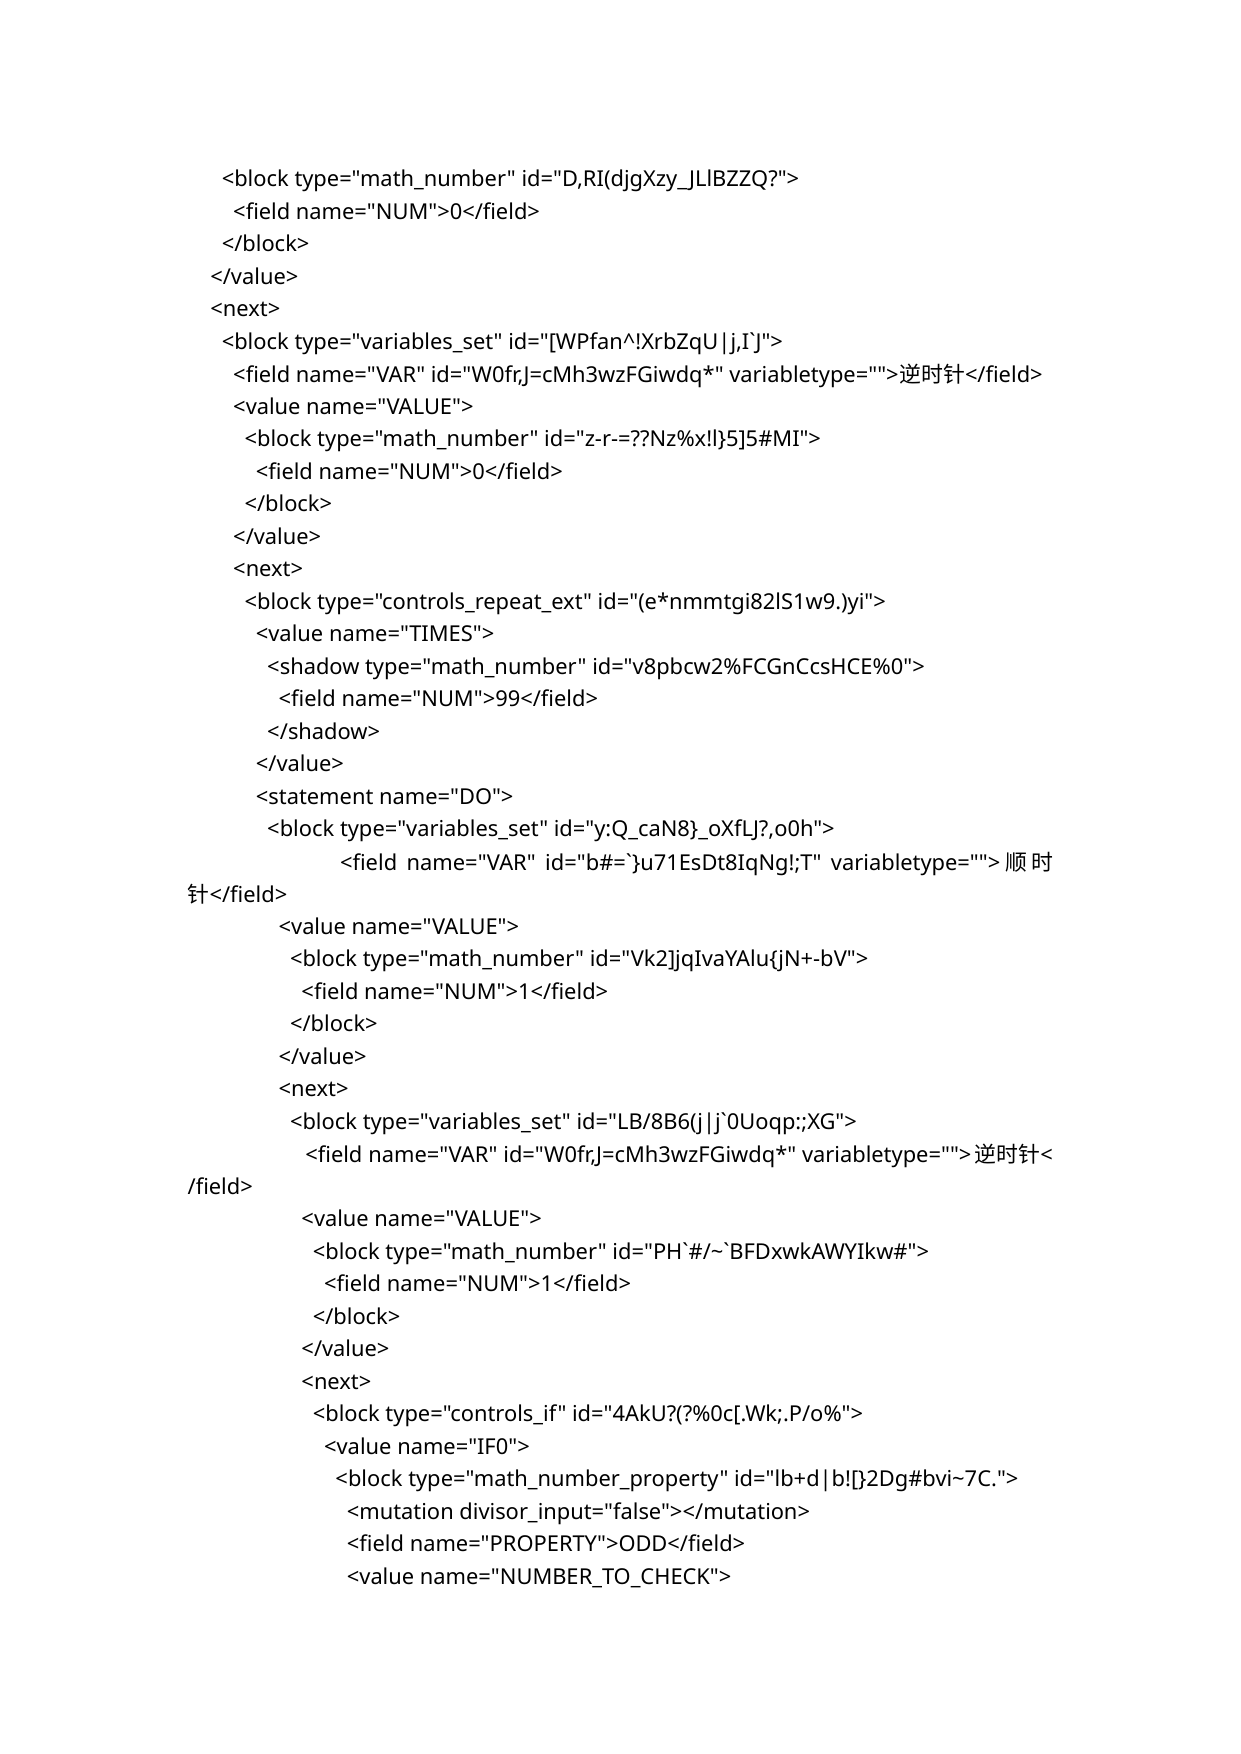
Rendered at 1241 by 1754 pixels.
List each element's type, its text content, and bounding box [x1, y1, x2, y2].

text <next> [187, 292, 1053, 324]
text </block> [187, 1007, 1053, 1039]
text </value> [187, 259, 1053, 292]
text <block type="controls_repeat_ext" id="(e*nmmtgi82lS1w9.)yi"> [187, 584, 1053, 617]
text </value> [187, 1332, 1053, 1364]
text </block> [187, 487, 1053, 519]
text <shadow type="math_number" id="v8pbcw2%FCGnCcsHCE%0"> [187, 649, 1053, 682]
text <field name="PROPERTY">ODD</field> [187, 1527, 1053, 1559]
text <value name="IF0"> [187, 1429, 1053, 1462]
text <value name="TIMES"> [187, 617, 1053, 649]
text <statement name="DO"> [187, 779, 1053, 812]
text <block type="math_number" id="D,RI(djgXzy_JLlBZZQ?"> [187, 162, 1053, 194]
text <block type="math_number" id="Vk2]jqIvaYAlu{jN+-bV"> [187, 942, 1053, 974]
text <block type="variables_set" id="y:Q_caN8}_oXfLJ?,o0h"> [187, 812, 1053, 844]
text <field name="NUM">99</field> [187, 682, 1053, 714]
text <field name="VAR" id="b#=`}u71EsDt8IqNg!;T" variabletype="">顺时针</field> [187, 844, 1053, 909]
text <block type="controls_if" id="4AkU?(?%0c[.Wk;.P/o%"> [187, 1397, 1053, 1429]
text <field name="NUM">0</field> [187, 194, 1053, 227]
text <block type="math_number" id="PH`#/~`BFDxwkAWYIkw#"> [187, 1234, 1053, 1267]
text <field name="NUM">1</field> [187, 974, 1053, 1007]
text </value> [187, 519, 1053, 552]
text </value> [187, 747, 1053, 779]
text <block type="math_number" id="z-r-=??Nz%x!l}5]5#MI"> [187, 422, 1053, 454]
text </block> [187, 1299, 1053, 1332]
text </shadow> [187, 714, 1053, 747]
text <field name="NUM">1</field> [187, 1267, 1053, 1299]
text <mutation divisor_input="false"></mutation> [187, 1494, 1053, 1527]
text <field name="VAR" id="W0fr,J=cMh3wzFGiwdq*" variabletype="">逆时针</field> [187, 1137, 1053, 1202]
text <value name="NUMBER_TO_CHECK"> [187, 1559, 1053, 1592]
text <block type="math_number_property" id="lb+d|b![}2Dg#bvi~7C."> [187, 1462, 1053, 1494]
text <next> [187, 552, 1053, 584]
text <value name="VALUE"> [187, 389, 1053, 422]
text </block> [187, 227, 1053, 259]
text <field name="NUM">0</field> [187, 454, 1053, 487]
text <next> [187, 1364, 1053, 1397]
text <next> [187, 1072, 1053, 1104]
text <block type="variables_set" id="[WPfan^!XrbZqU|j,I`J"> [187, 324, 1053, 357]
text </value> [187, 1039, 1053, 1072]
text <field name="VAR" id="W0fr,J=cMh3wzFGiwdq*" variabletype="">逆时针</field> [187, 357, 1053, 389]
text <value name="VALUE"> [187, 909, 1053, 942]
text <block type="variables_set" id="LB/8B6(j|j`0Uoqp:;XG"> [187, 1104, 1053, 1137]
text <value name="VALUE"> [187, 1202, 1053, 1234]
